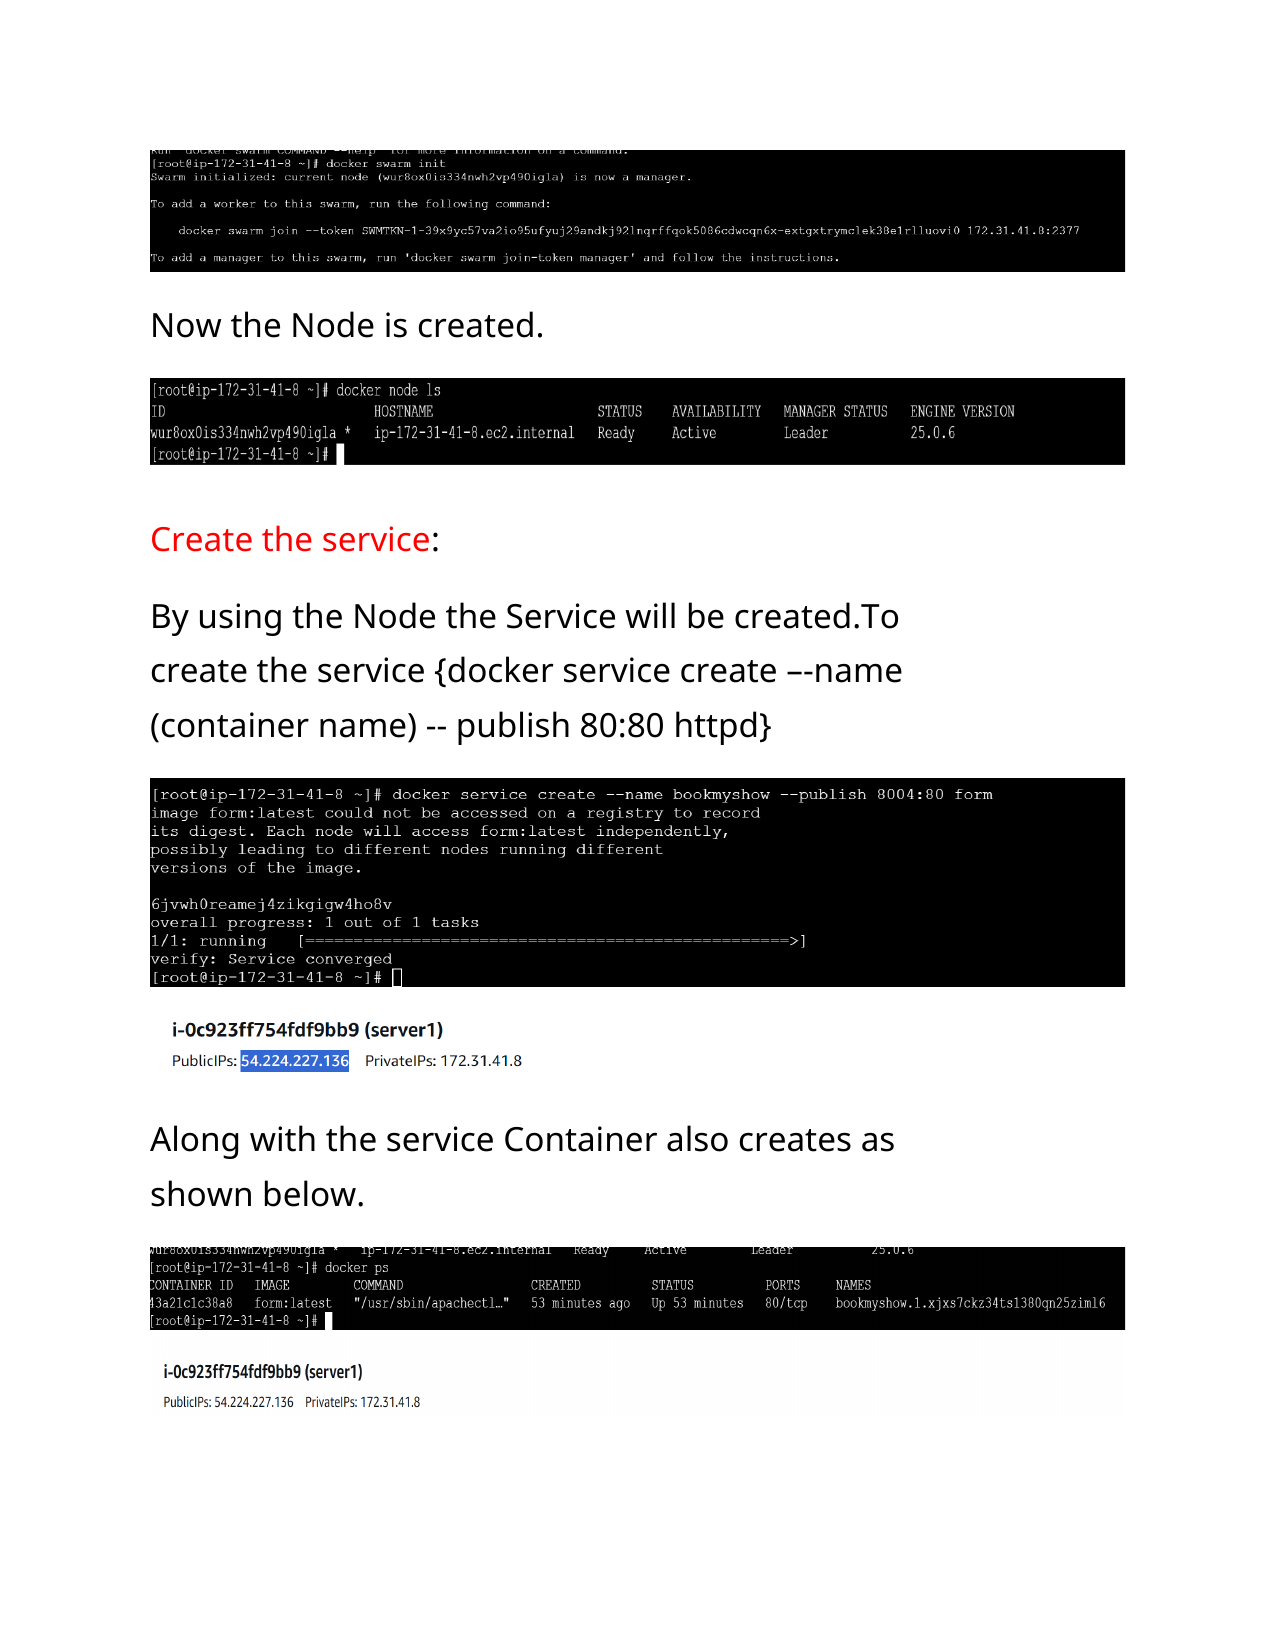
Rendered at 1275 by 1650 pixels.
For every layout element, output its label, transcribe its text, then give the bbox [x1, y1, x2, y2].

text Now the Node is created. [150, 302, 992, 347]
text Create the service: [150, 516, 992, 561]
picture [150, 150, 1125, 272]
text By using the Node the Service will be created.To create the service {docker service create –-name (container name) -- publish 80:80 httpd} [150, 592, 992, 747]
picture [150, 778, 1125, 1086]
picture [150, 1247, 1125, 1417]
text Along with the service Container also creates as shown below. [150, 1116, 992, 1216]
picture [150, 378, 1125, 486]
